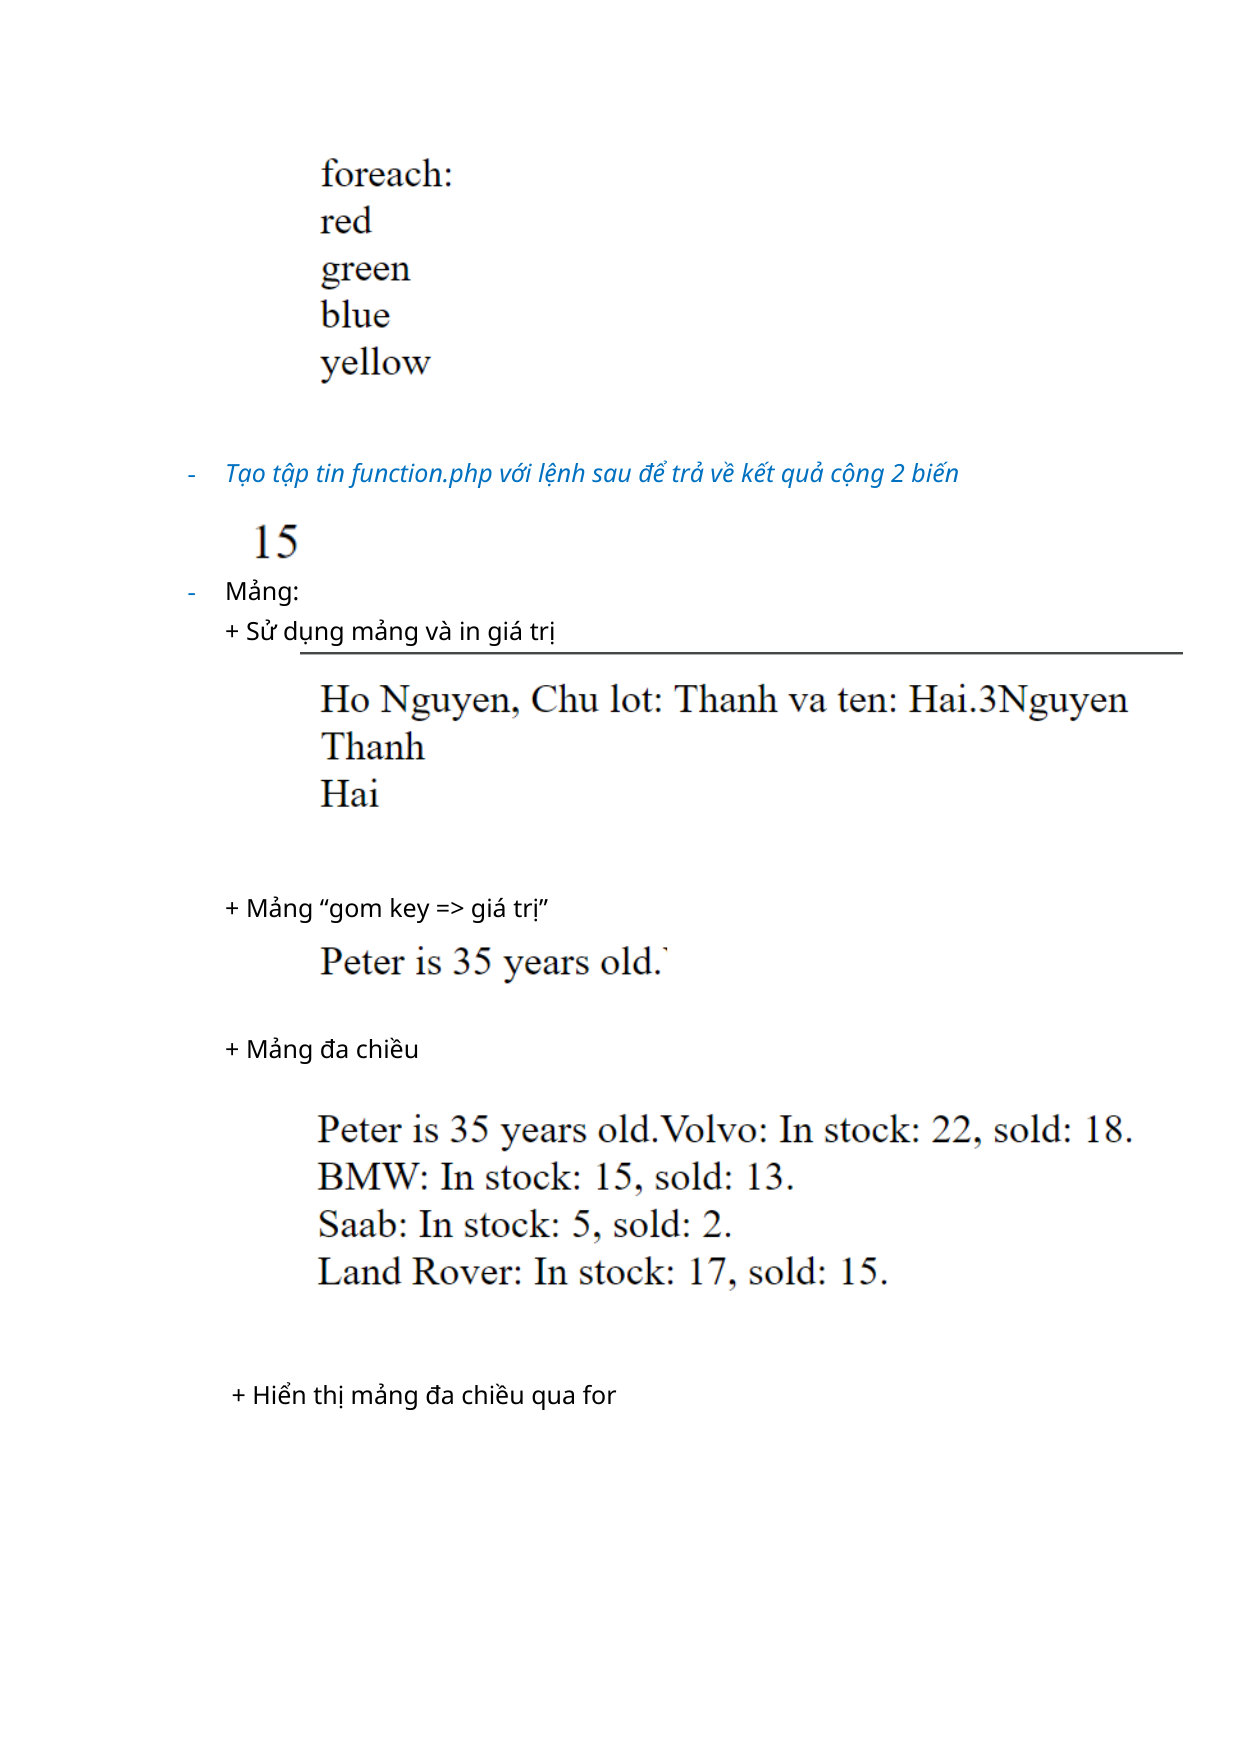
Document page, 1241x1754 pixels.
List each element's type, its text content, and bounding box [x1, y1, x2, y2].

picture [300, 1100, 1181, 1335]
picture [225, 495, 426, 571]
picture [300, 150, 715, 451]
picture [300, 652, 1183, 817]
list Tạo tập tin function.php với lệnh sau để trả về kết quả cộng 2 biến [187, 456, 1090, 490]
text + Hiển thị mảng đa chiều qua for [150, 1377, 1090, 1411]
text + Sử dụng mảng và in giá trị [150, 613, 1090, 647]
list Mảng: [187, 574, 1090, 608]
text + Mảng đa chiều [150, 1031, 1090, 1065]
picture [300, 930, 668, 988]
text + Mảng “gom key => giá trị” [150, 891, 1090, 925]
